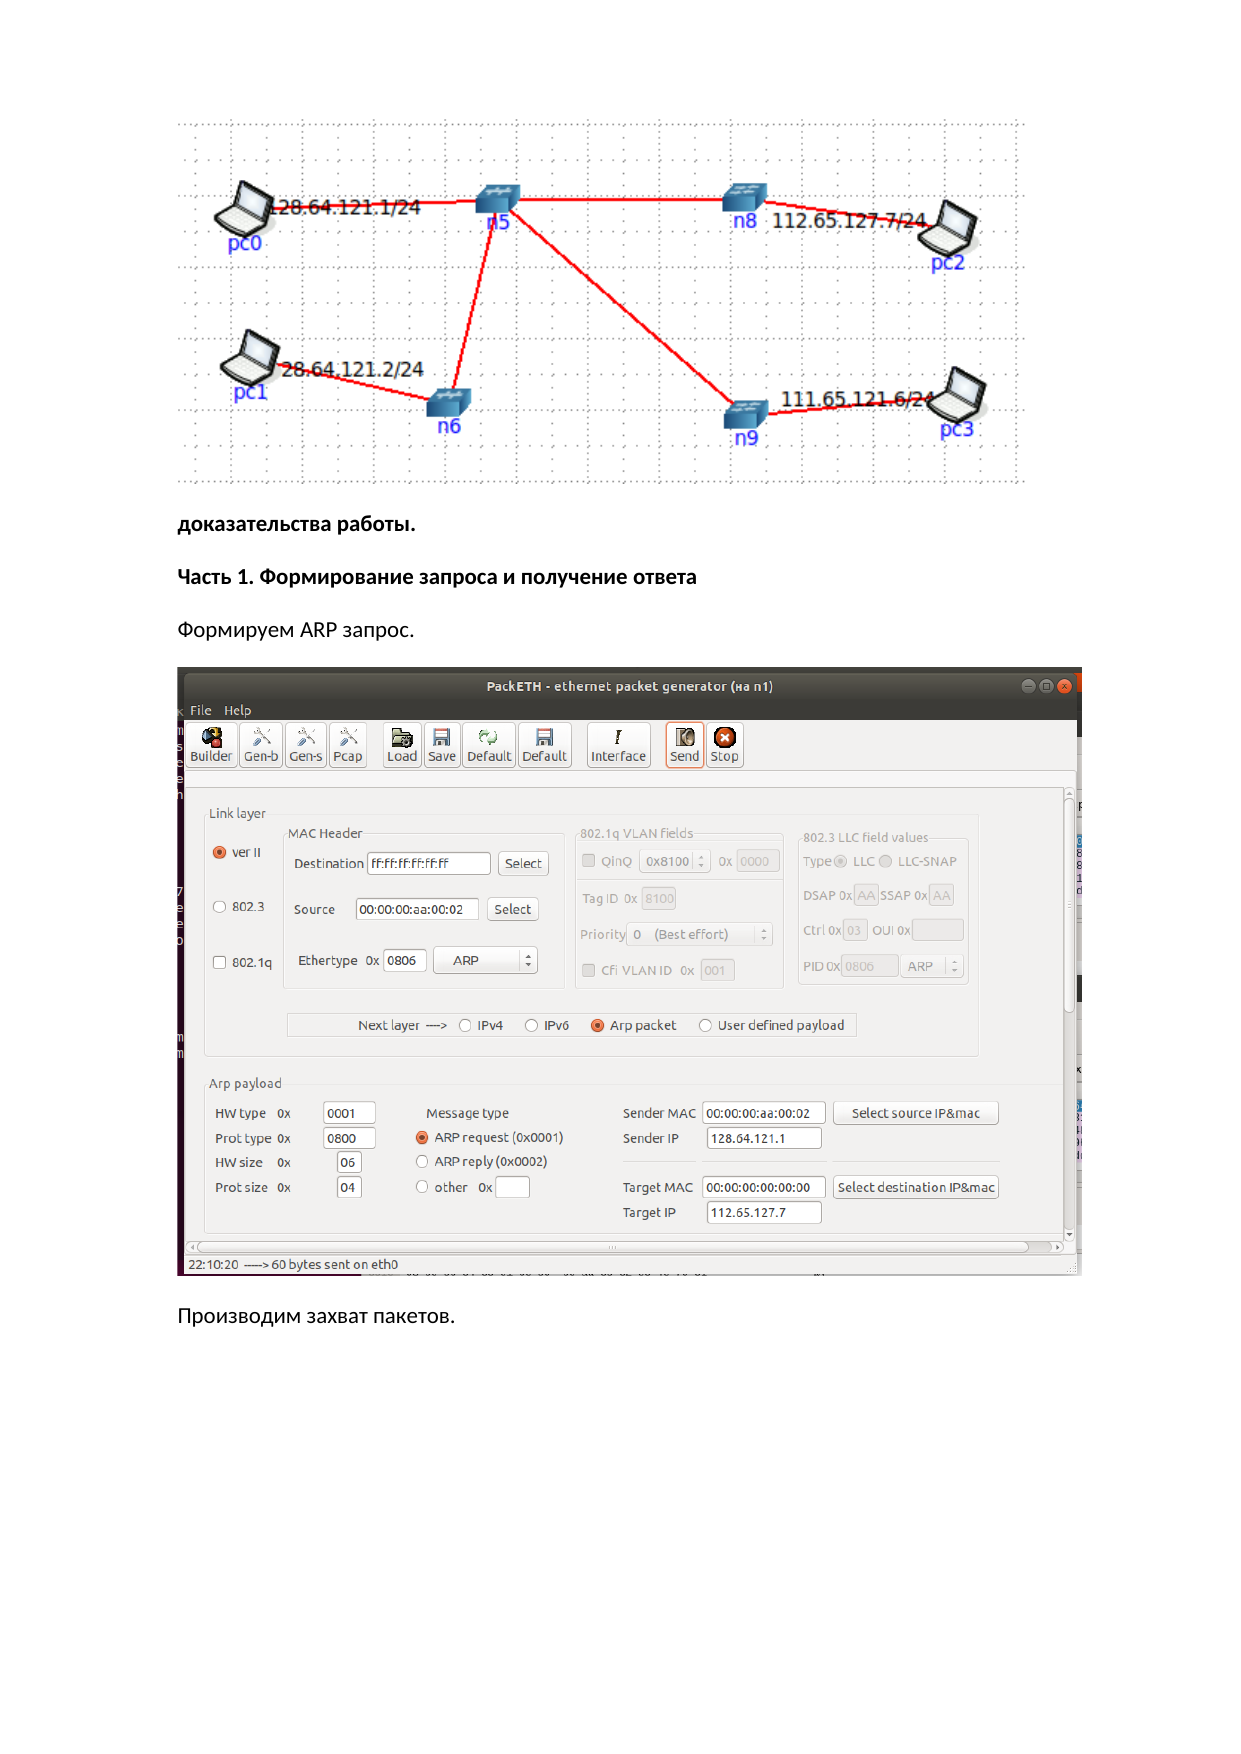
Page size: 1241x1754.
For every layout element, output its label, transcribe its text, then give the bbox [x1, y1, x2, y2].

text Часть 1. Формирование запроса и получение ответа [177, 562, 1152, 590]
text доказательства работы. [177, 509, 1152, 537]
text Производим захват пакетов. [177, 1301, 1152, 1329]
picture [177, 667, 1082, 1276]
picture [177, 118, 1029, 484]
text Формируем ARP запрос. [177, 615, 1152, 643]
